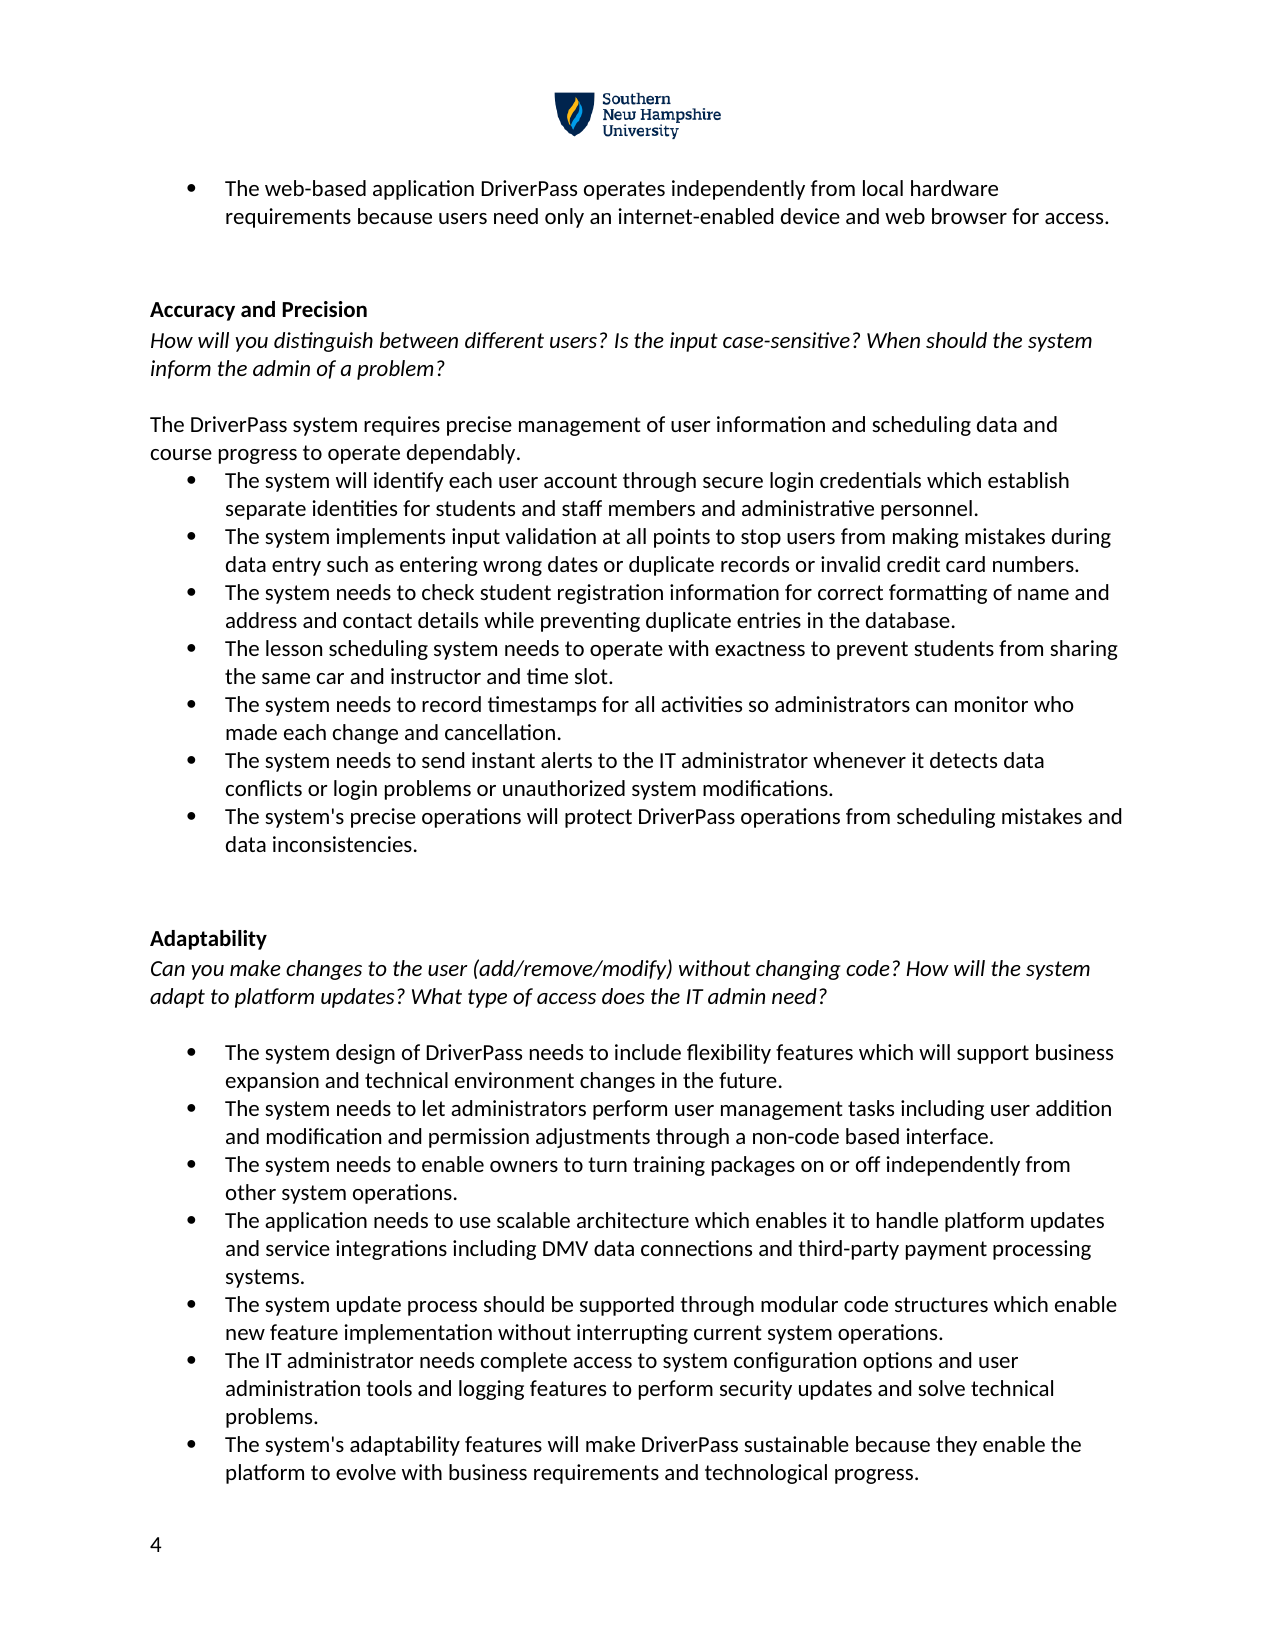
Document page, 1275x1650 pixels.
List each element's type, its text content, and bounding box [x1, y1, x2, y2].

list The system needs to check student registration information for correct formatting of name and address and contact details while preventing duplicate entries in the database. [187, 578, 1125, 634]
list The system needs to enable owners to turn training packages on or off independently from other system operations. [187, 1150, 1125, 1206]
list The system update process should be supported through modular code structures which enable new feature implementation without interrupting current system operations. [187, 1290, 1125, 1346]
text How will you distinguish between different users? Is the input case-sensitive? When should the system inform the admin of a problem? [150, 326, 1125, 382]
list The lesson scheduling system needs to operate with exactness to prevent students from sharing the same car and instructor and time slot. [187, 634, 1125, 690]
list The system's precise operations will protect DriverPass operations from scheduling mistakes and data inconsistencies. [187, 802, 1125, 858]
list The system design of DriverPass needs to include flexibility features which will support business expansion and technical environment changes in the future. [187, 1038, 1125, 1094]
list The system's adaptability features will make DriverPass sustainable because they enable the platform to evolve with business requirements and technological progress. [187, 1430, 1125, 1486]
list The system needs to let administrators perform user management tasks including user addition and modification and permission adjustments through a non-code based interface. [187, 1094, 1125, 1150]
subtitle Adaptability [150, 924, 1125, 952]
list The system implements input validation at all points to stop users from making mistakes during data entry such as entering wrong dates or duplicate records or invalid credit card numbers. [187, 522, 1125, 578]
text The DriverPass system requires precise management of user information and scheduling data and course progress to operate dependably. [150, 410, 1125, 466]
list The system needs to record timestamps for all activities so administrators can monitor who made each change and cancellation. [187, 690, 1125, 746]
list The IT administrator needs complete access to system configuration options and user administration tools and logging features to perform security updates and solve technical problems. [187, 1346, 1125, 1430]
list The web-based application DriverPass operates independently from local hardware requirements because users need only an internet-enabled device and web browser for access. [187, 174, 1125, 230]
text Can you make changes to the user (add/remove/modify) without changing code? How will the system adapt to platform updates? What type of access does the IT admin need? [150, 954, 1125, 1010]
subtitle Accuracy and Precision [150, 296, 1125, 323]
picture [546, 75, 729, 154]
list The application needs to use scalable architecture which enables it to handle platform updates and service integrations including DMV data connections and third-party payment processing systems. [187, 1206, 1125, 1290]
list The system will identify each user account through secure login credentials which establish separate identities for students and staff members and administrative personnel. [187, 466, 1125, 522]
list The system needs to send instant alerts to the IT administrator whenever it detects data conflicts or login problems or unauthorized system modifications. [187, 746, 1125, 802]
